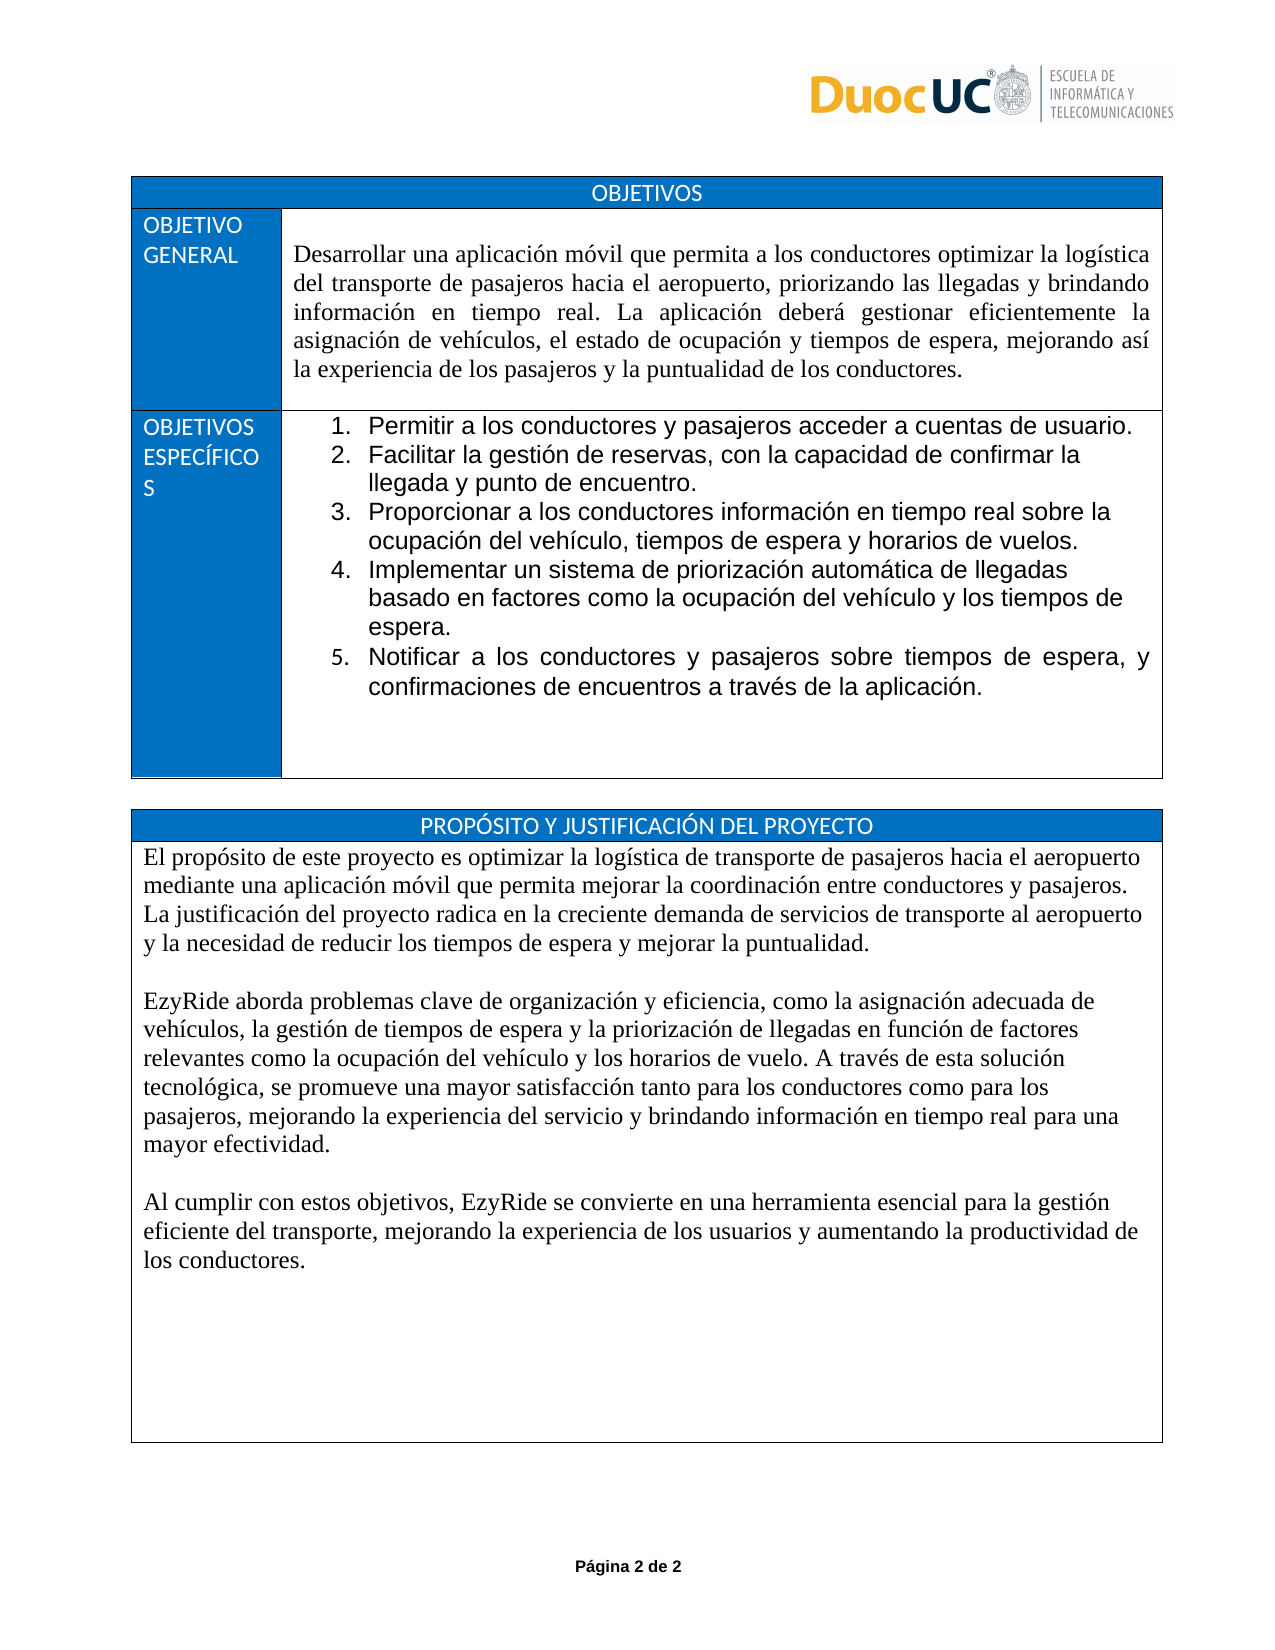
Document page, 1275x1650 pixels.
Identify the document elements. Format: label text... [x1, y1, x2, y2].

table_cell OBJETIVOS ESPECÍFICOS [132, 411, 281, 777]
table_header PROPÓSITO Y JUSTIFICACIÓN DEL PROYECTO [132, 810, 1162, 841]
table_cell El propósito de este proyecto es optimizar la logística de transporte de pasajeros hacia el aeropuerto mediante una aplicación móvil que permita mejorar la coordinación entre conductores y pasajeros. La justificación del proyecto radica en la creciente demanda de servicios de transporte al aeropuerto y la necesidad de reducir los tiempos de espera y mejorar la puntualidad. EzyRide aborda problemas clave de organización y eficiencia, como la asignación adecuada de vehículos, la gestión de tiempos de espera y la priorización de llegadas en función de factores relevantes como la ocupación del vehículo y los horarios de vuelo. A través de esta solución tecnológica, se promueve una mayor satisfacción tanto para los conductores como para los pasajeros, mejorando la experiencia del servicio y brindando información en tiempo real para una mayor efectividad. Al cumplir con estos objetivos, EzyRide se convierte en una herramienta esencial para la gestión eficiente del transporte, mejorando la experiencia de los usuarios y aumentando la productividad de los conductores. [132, 842, 1162, 1442]
table_header OBJETIVOS [132, 177, 1162, 208]
table_cell Desarrollar una aplicación móvil que permita a los conductores optimizar la logística del transporte de pasajeros hacia el aeropuerto, priorizando las llegadas y brindando información en tiempo real. La aplicación deberá gestionar eficientemente la asignación de vehículos, el estado de ocupación y tiempos de espera, mejorando así la experiencia de los pasajeros y la puntualidad de los conductores. [282, 209, 1162, 410]
picture [810, 63, 1174, 124]
table_cell OBJETIVO GENERAL [132, 209, 281, 410]
table_cell Permitir a los conductores y pasajeros acceder a cuentas de usuario. Facilitar la gestión de reservas, con la capacidad de confirmar la llegada y punto de encuentro. Proporcionar a los conductores información en tiempo real sobre la ocupación del vehículo, tiempos de espera y horarios de vuelos. Implementar un sistema de priorización automática de llegadas basado en factores como la ocupación del vehículo y los tiempos de espera. Notificar a los conductores y pasajeros sobre tiempos de espera, y confirmaciones de encuentros a través de la aplicación. [282, 411, 1162, 777]
